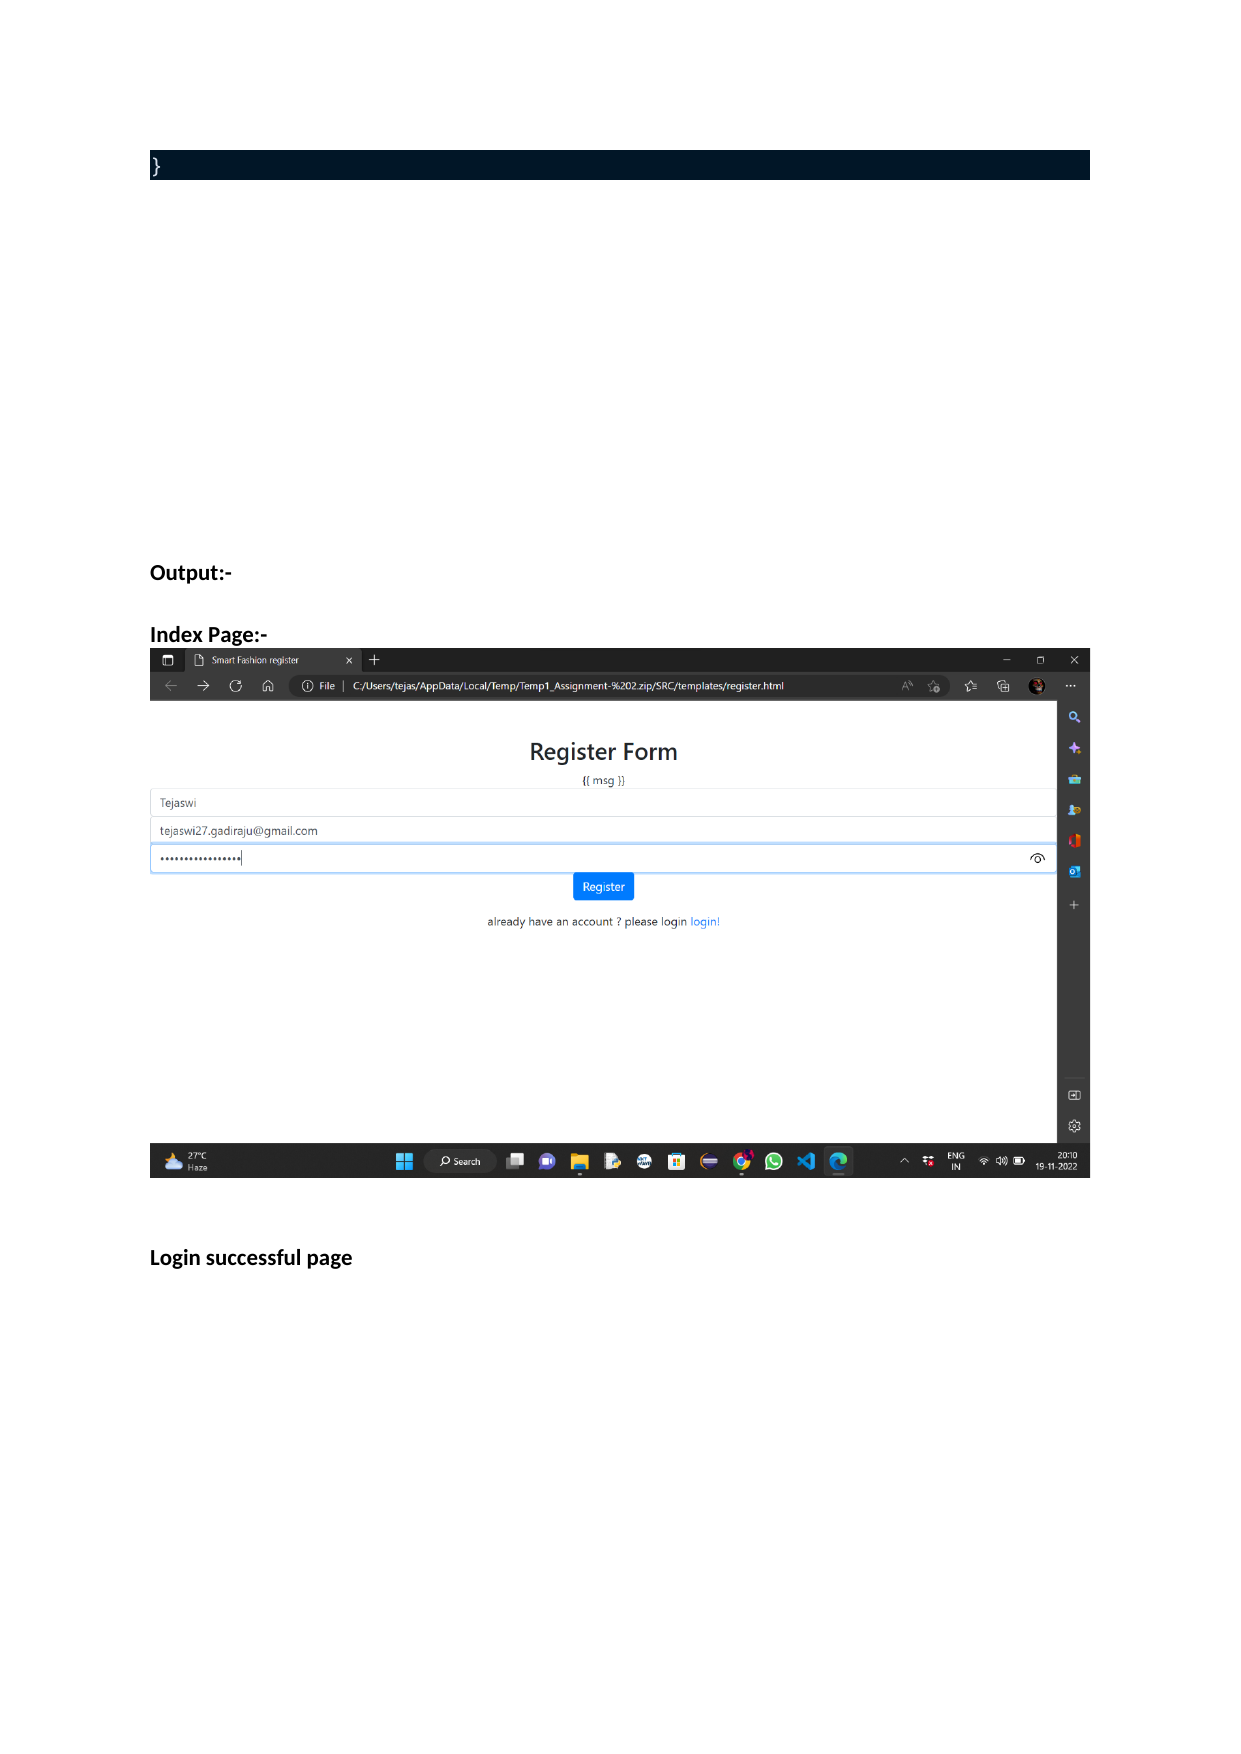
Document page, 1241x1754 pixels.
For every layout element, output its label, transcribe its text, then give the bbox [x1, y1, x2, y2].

text Output:- [150, 555, 1090, 586]
picture [150, 648, 1091, 1178]
text Index Page:- [150, 617, 1090, 648]
text } [150, 150, 1090, 180]
text Login successful page [150, 1240, 1090, 1271]
